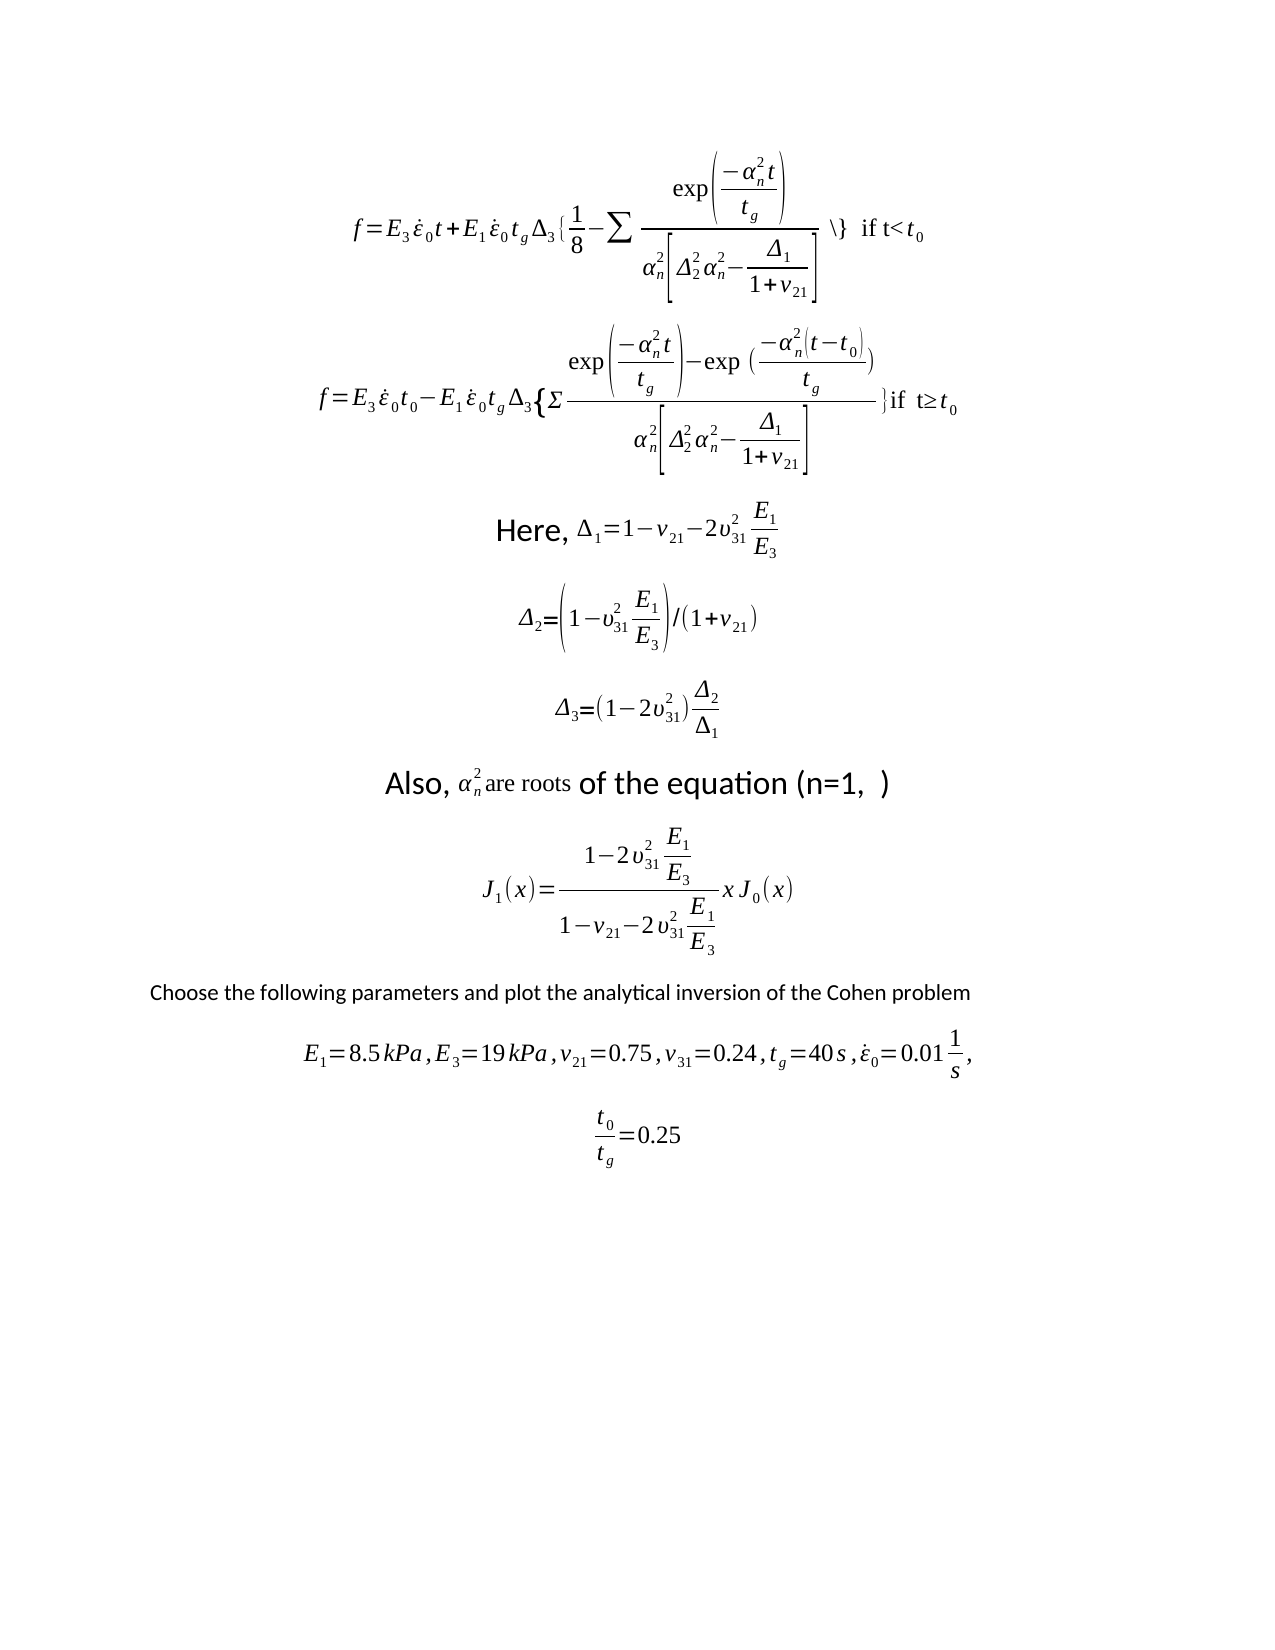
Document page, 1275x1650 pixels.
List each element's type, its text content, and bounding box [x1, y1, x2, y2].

text = [150, 583, 1125, 656]
text Also, of the equation (n=1, ) [150, 762, 1125, 803]
text Choose the following parameters and plot the analytical inversion of the Cohen problem [150, 978, 1125, 1006]
text = [150, 676, 1125, 742]
text { [150, 323, 1125, 477]
text Here, [150, 496, 1125, 563]
